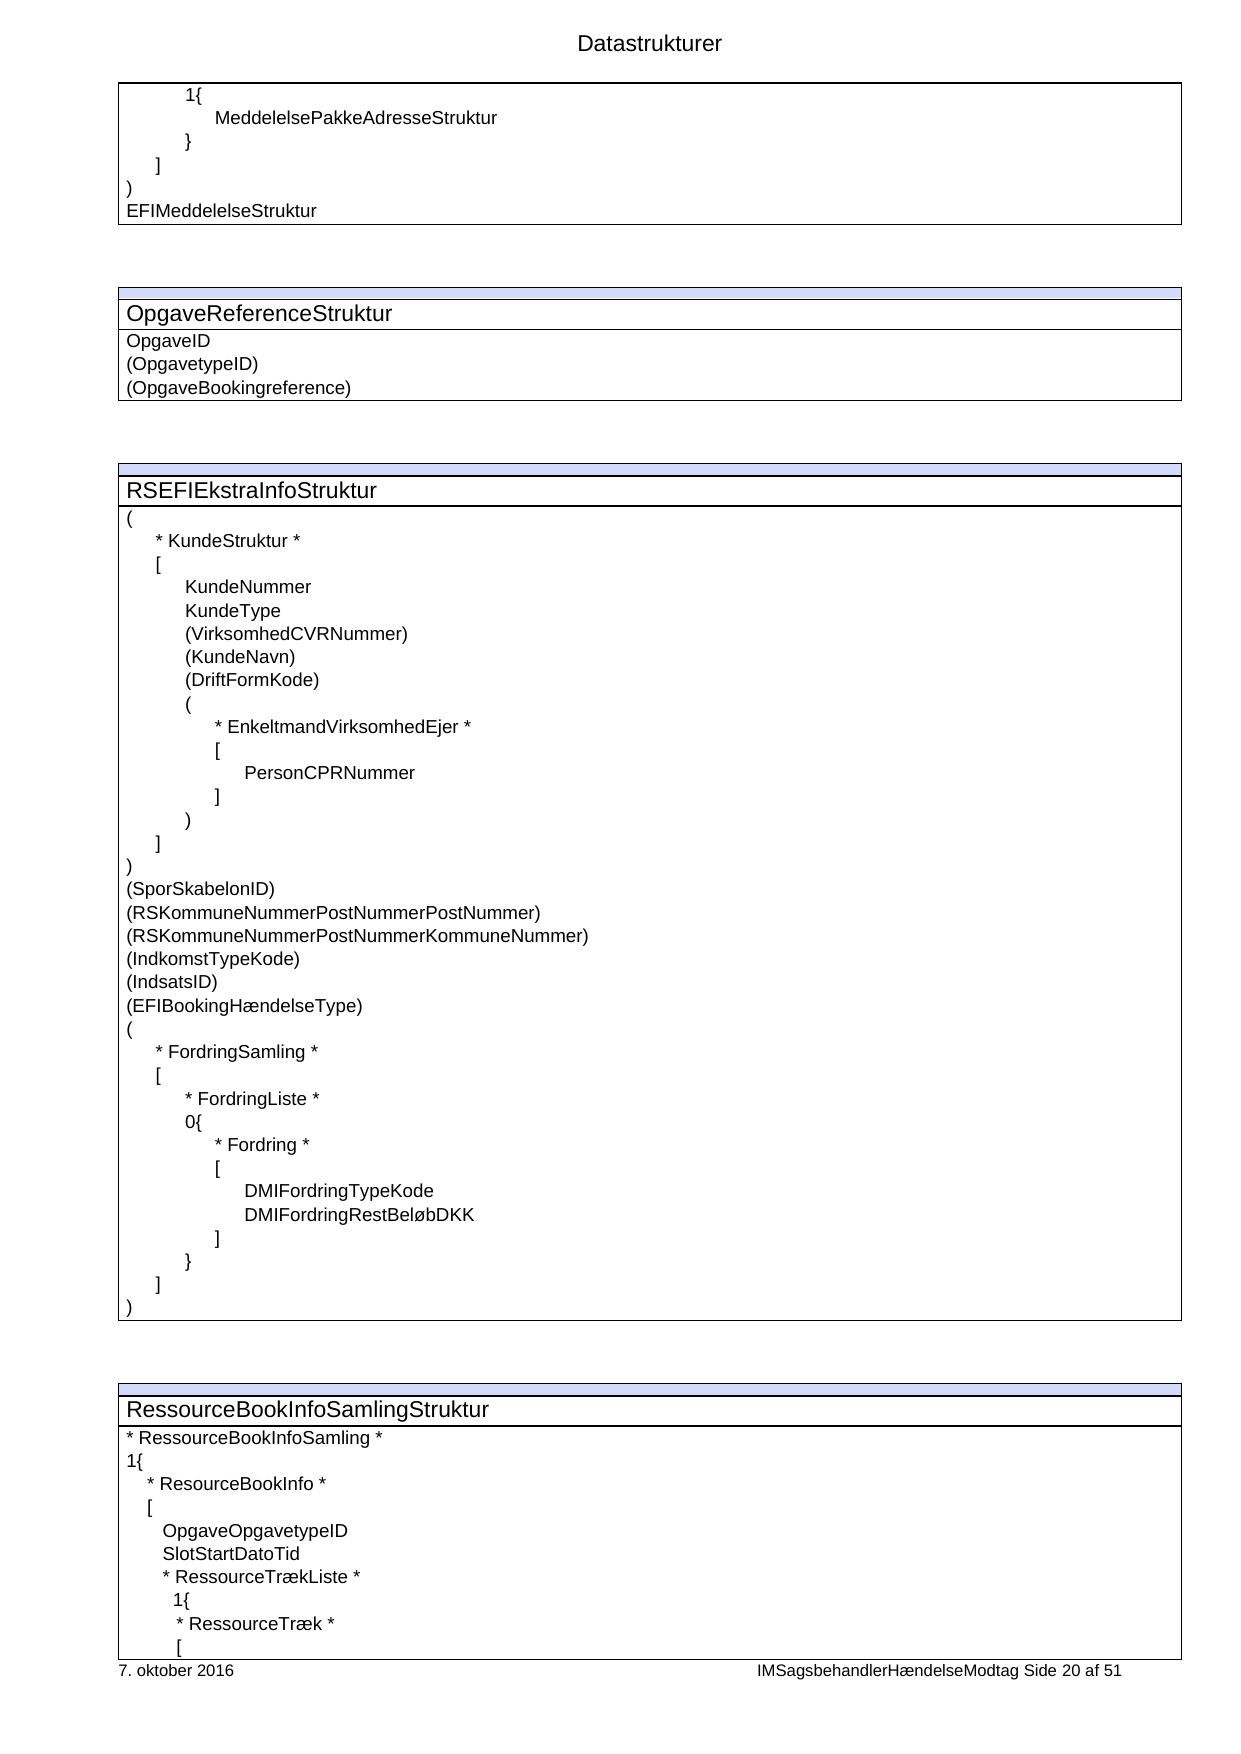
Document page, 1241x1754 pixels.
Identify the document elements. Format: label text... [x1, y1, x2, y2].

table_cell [119, 1427, 1181, 1659]
table_cell RessourceBookInfoSamlingStruktur [119, 1397, 1181, 1425]
table_cell ( * KundeStruktur * [ KundeNummer KundeType (VirksomhedCVRNummer) (KundeNavn) (DriftFormKode) ( * EnkeltmandVirksomhedEjer * [ PersonCPRNummer ] ) ] ) (SporSkabelonID) (RSKommuneNummerPostNummerPostNummer) (RSKommuneNummerPostNummerKommuneNummer) (IndkomstTypeKode) (IndsatsID) (EFIBookingHændelseType) ( * FordringSamling * [ * FordringListe * 0{ * Fordring * [ DMIFordringTypeKode DMIFordringRestBeløbDKK ] } ] ) [119, 507, 1181, 1320]
table_header [119, 1384, 1181, 1395]
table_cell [119, 84, 1181, 223]
table_cell RSEFIEkstraInfoStruktur [119, 477, 1181, 505]
table_header [119, 464, 1181, 475]
table_header [119, 288, 1181, 298]
table_cell OpgaveID (OpgavetypeID) (OpgaveBookingreference) [119, 330, 1181, 400]
table_cell OpgaveReferenceStruktur [119, 300, 1181, 328]
